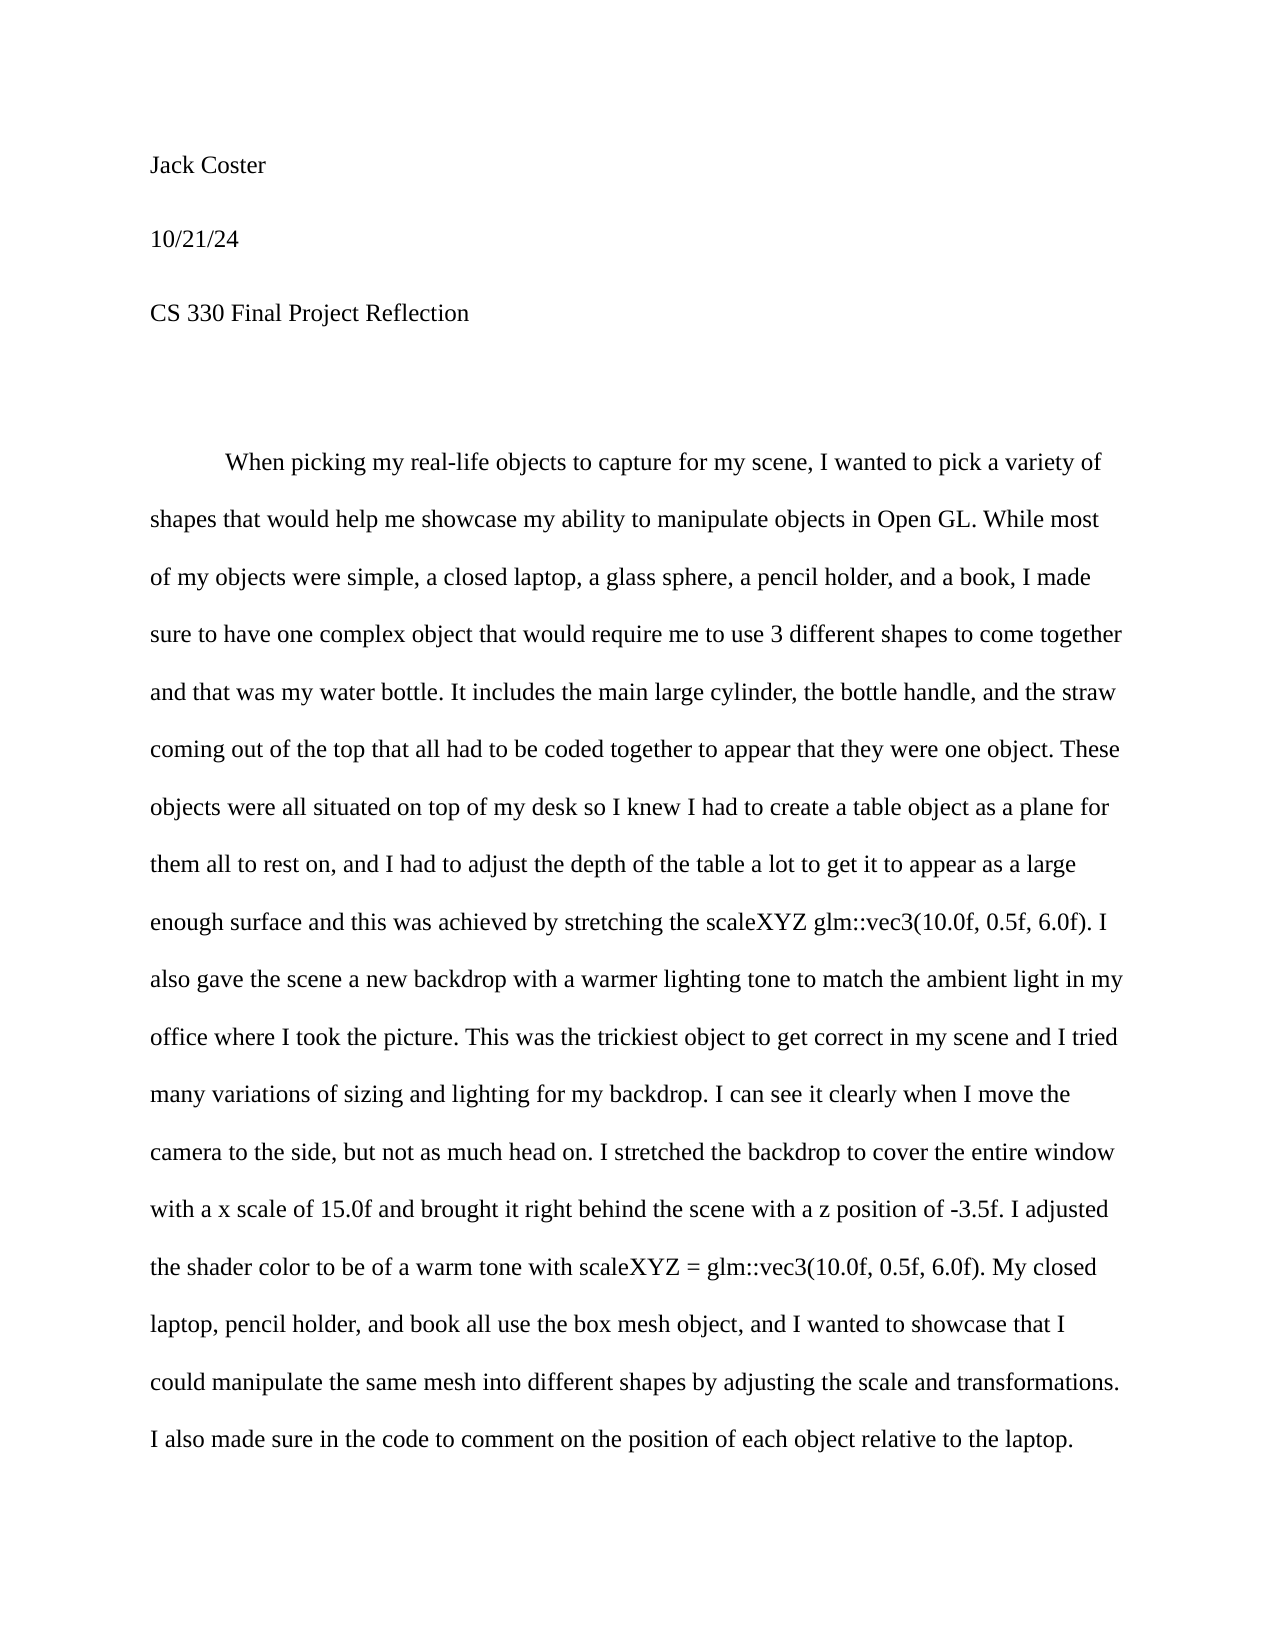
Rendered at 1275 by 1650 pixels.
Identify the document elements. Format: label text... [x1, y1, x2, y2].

text 10/21/24 [150, 224, 1125, 253]
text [150, 447, 1125, 1453]
text Jack Coster [150, 150, 1125, 179]
text CS 330 Final Project Reflection [150, 298, 1125, 327]
